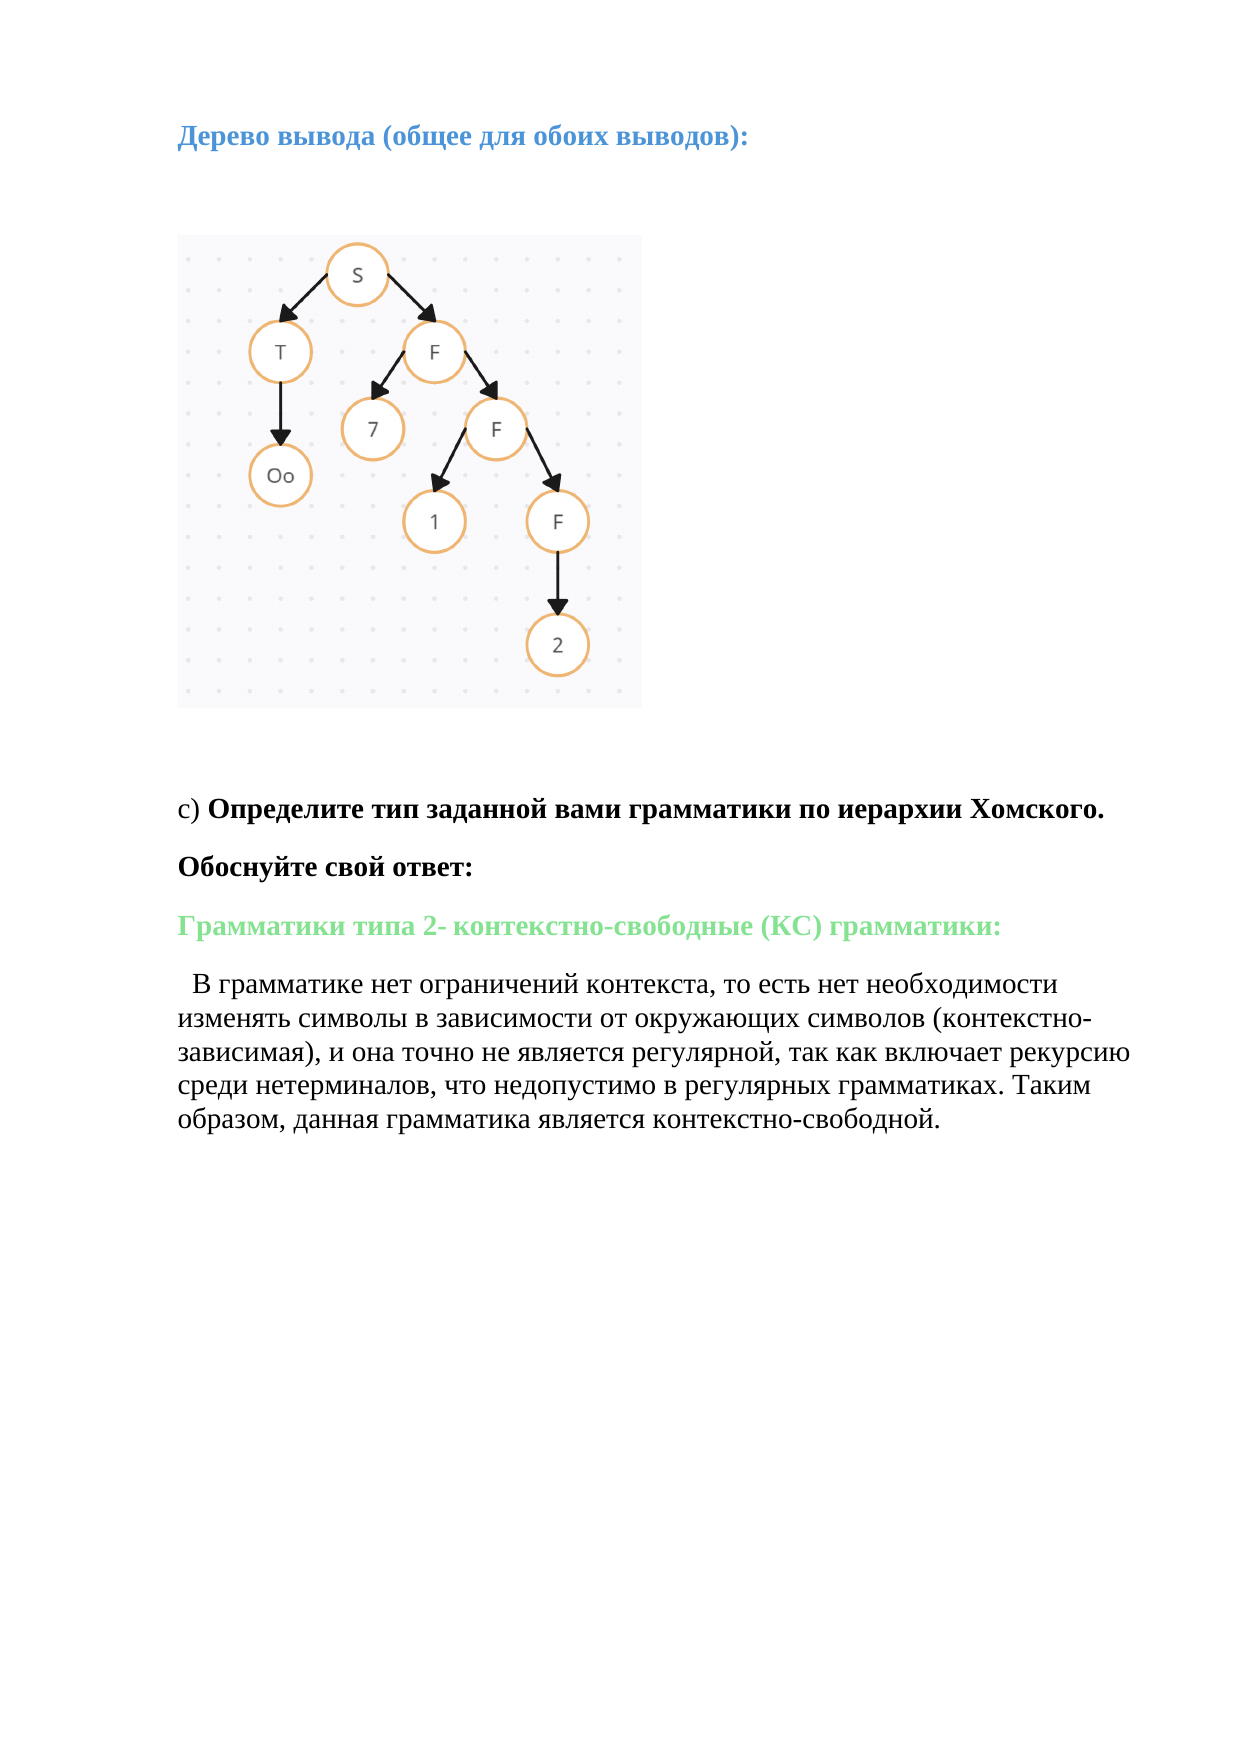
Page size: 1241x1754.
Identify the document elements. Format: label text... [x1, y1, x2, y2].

text Грамматики типа 2- контекстно-свободные (КС) грамматики: [177, 908, 1152, 942]
picture [177, 235, 642, 708]
text c) Определите тип заданной вами грамматики по иерархии Хомского. [177, 791, 1152, 824]
text Дерево вывода (общее для обоих выводов): [177, 118, 1152, 152]
text Обоснуйте свой ответ: [177, 849, 1152, 883]
text В грамматике нет ограничений контекста, то есть нет необходимости изменять символы в зависимости от окружающих символов (контекстно-зависимая), и она точно не является регулярной, так как включает рекурсию среди нетерминалов, что недопустимо в регулярных грамматиках. Таким образом, данная грамматика является контекстно-свободной. [177, 967, 1152, 1134]
